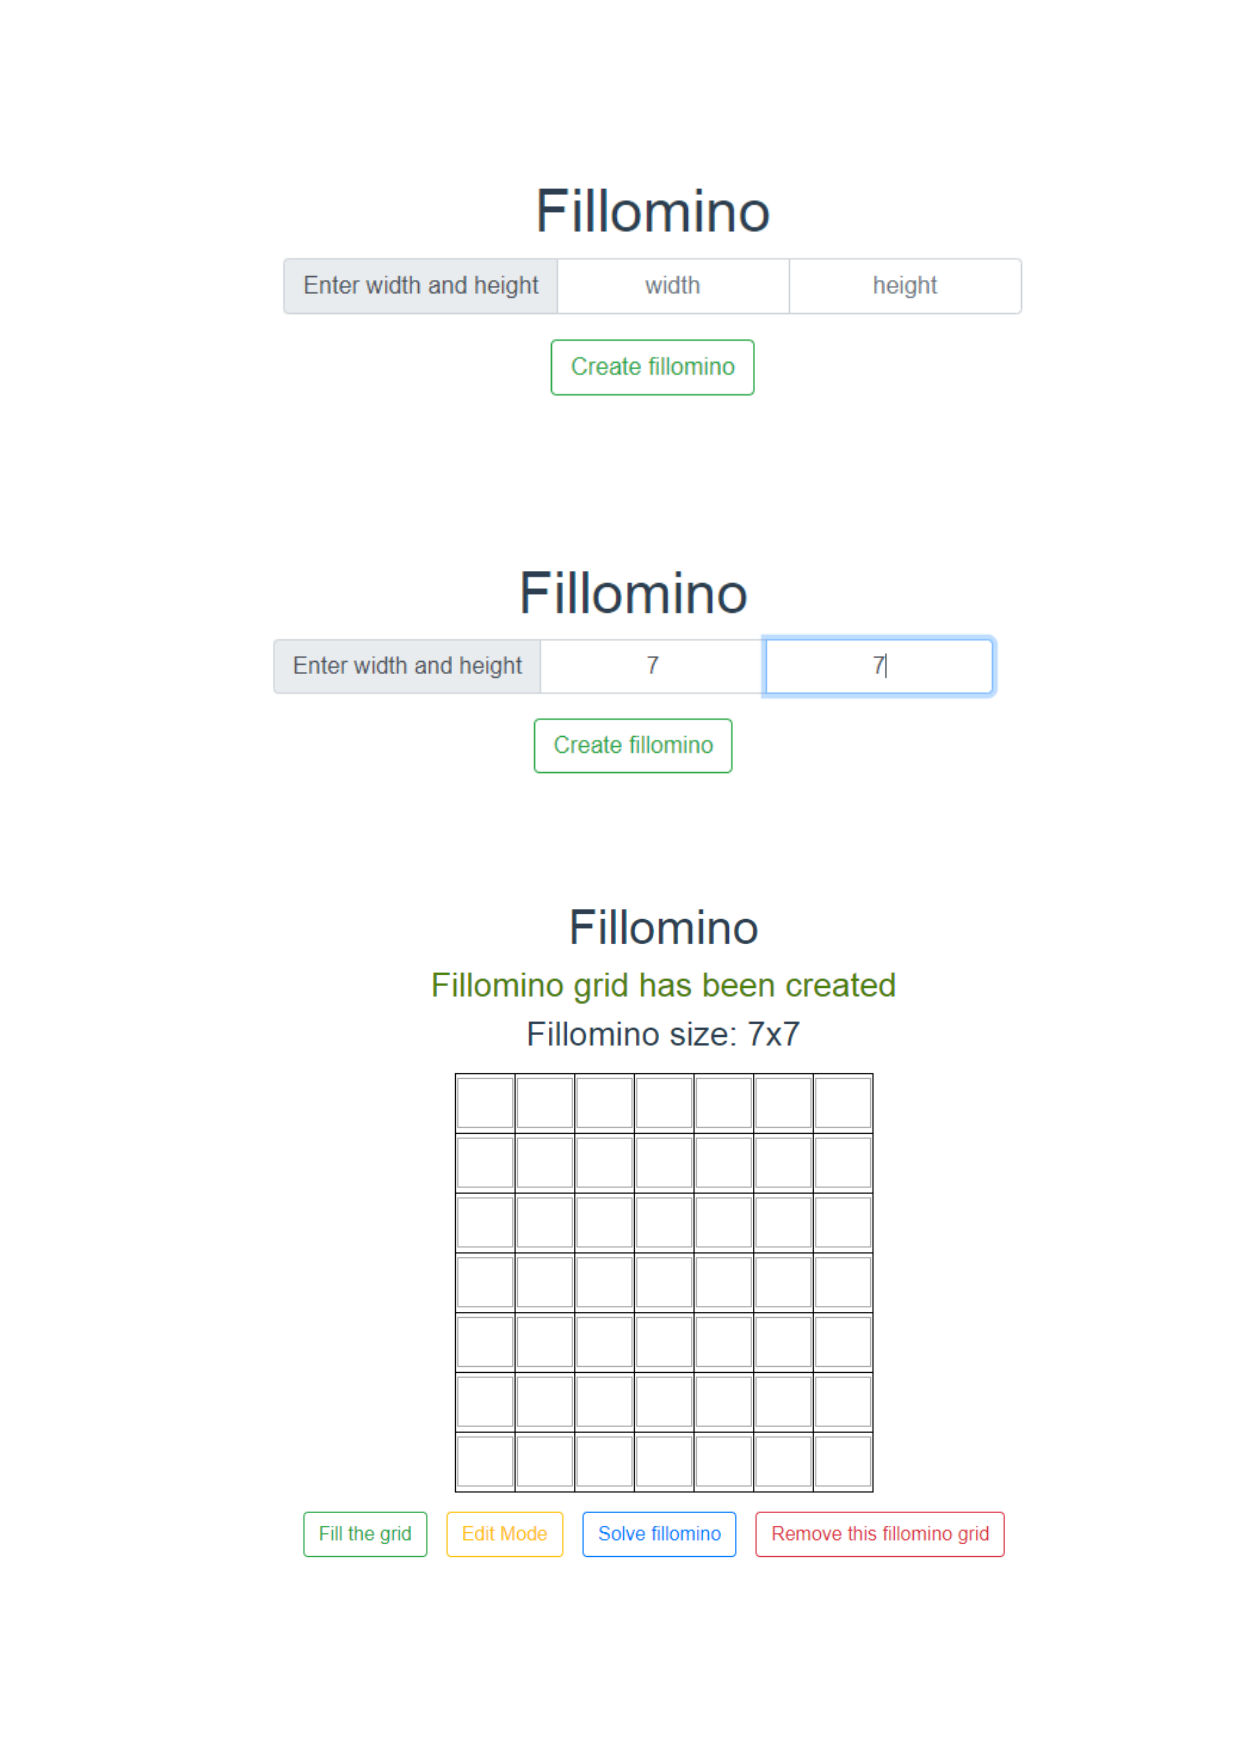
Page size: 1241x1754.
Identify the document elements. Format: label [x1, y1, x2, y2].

picture [177, 852, 1123, 1611]
picture [177, 496, 1123, 837]
picture [177, 118, 1123, 480]
